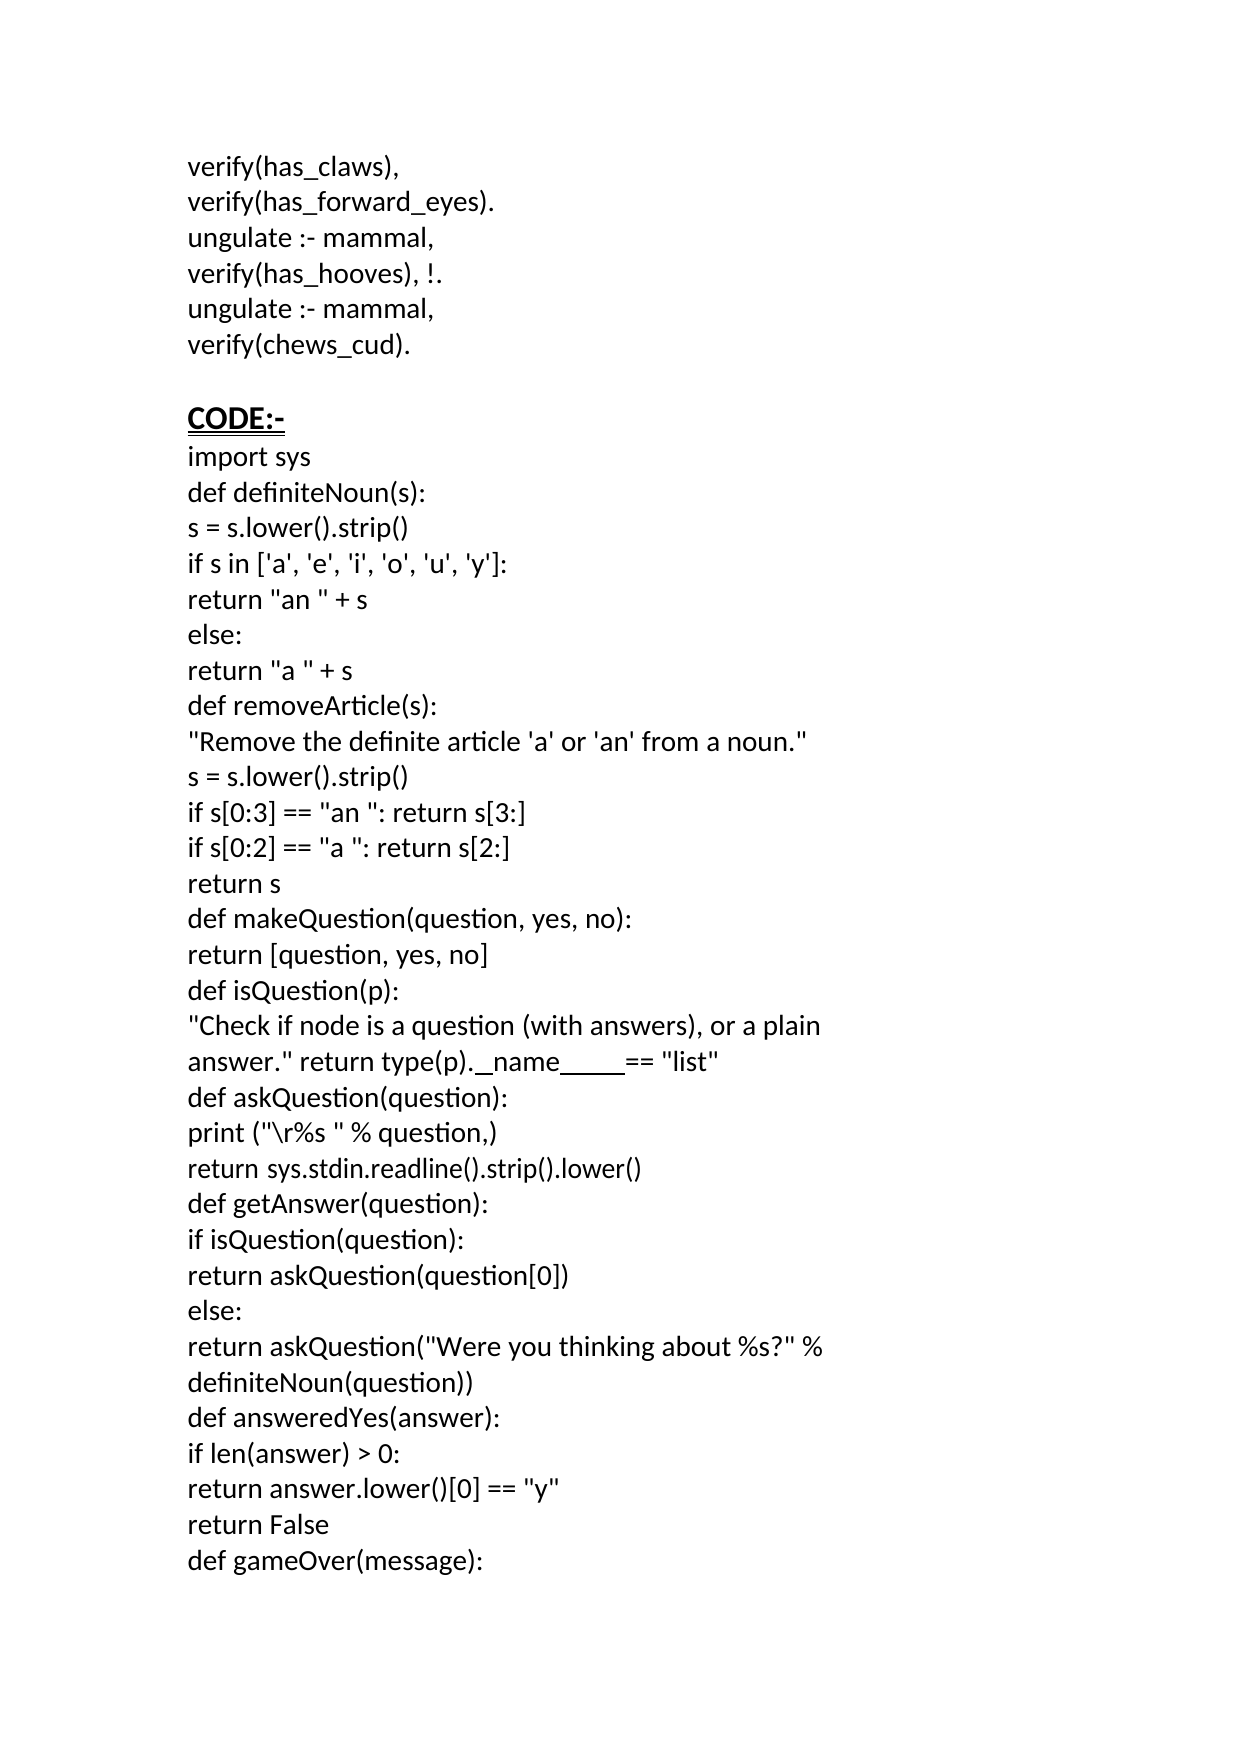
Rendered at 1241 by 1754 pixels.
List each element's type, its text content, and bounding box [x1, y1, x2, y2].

text def askQuestion(question): [187, 1079, 1132, 1114]
text return askQuestion(question[0]) else: [187, 1257, 570, 1328]
text if s in ['a', 'e', 'i', 'o', 'u', 'y']: [187, 545, 1132, 580]
text if isQuestion(question): [187, 1221, 1132, 1257]
text return answer.lower()[0] == "y" return False [187, 1471, 561, 1542]
text if s[0:2] == "a ": return s[2:] return s [187, 829, 512, 901]
text if s[0:3] == "an ": return s[3:] [187, 794, 1132, 829]
subtitle CODE:- [187, 397, 1132, 438]
text return sys.stdin.readline().strip().lower() def getAnswer(question): [187, 1150, 647, 1221]
text def removeArticle(s): [187, 687, 1132, 723]
text return "an " + s else: [187, 581, 369, 652]
text def makeQuestion(question, yes, no): [187, 901, 1132, 936]
text def definiteNoun(s): [187, 474, 1132, 509]
text import sys [187, 438, 1132, 474]
text def answeredYes(answer): if len(answer) > 0: [187, 1399, 502, 1471]
text verify(has_claws), verify(has_forward_eyes). ungulate :- mammal, verify(has_hooves), !. ungulate :- mammal, verify(chews_cud). [187, 148, 502, 362]
text "Check if node is a question (with answers), or a plain answer." return type(p). name == "list" [187, 1007, 932, 1079]
text s = s.lower().strip() [187, 509, 1132, 545]
text print ("\r%s " % question,) [187, 1114, 1132, 1150]
text "Remove the definite article 'a' or 'an' from a noun." s = s.lower().strip() [187, 723, 813, 794]
text return askQuestion("Were you thinking about %s?" % definiteNoun(question)) [187, 1328, 1021, 1399]
text return [question, yes, no] def isQuestion(p): [187, 936, 488, 1007]
text def gameOver(message): [187, 1542, 1132, 1577]
text return "a " + s [187, 652, 1132, 687]
